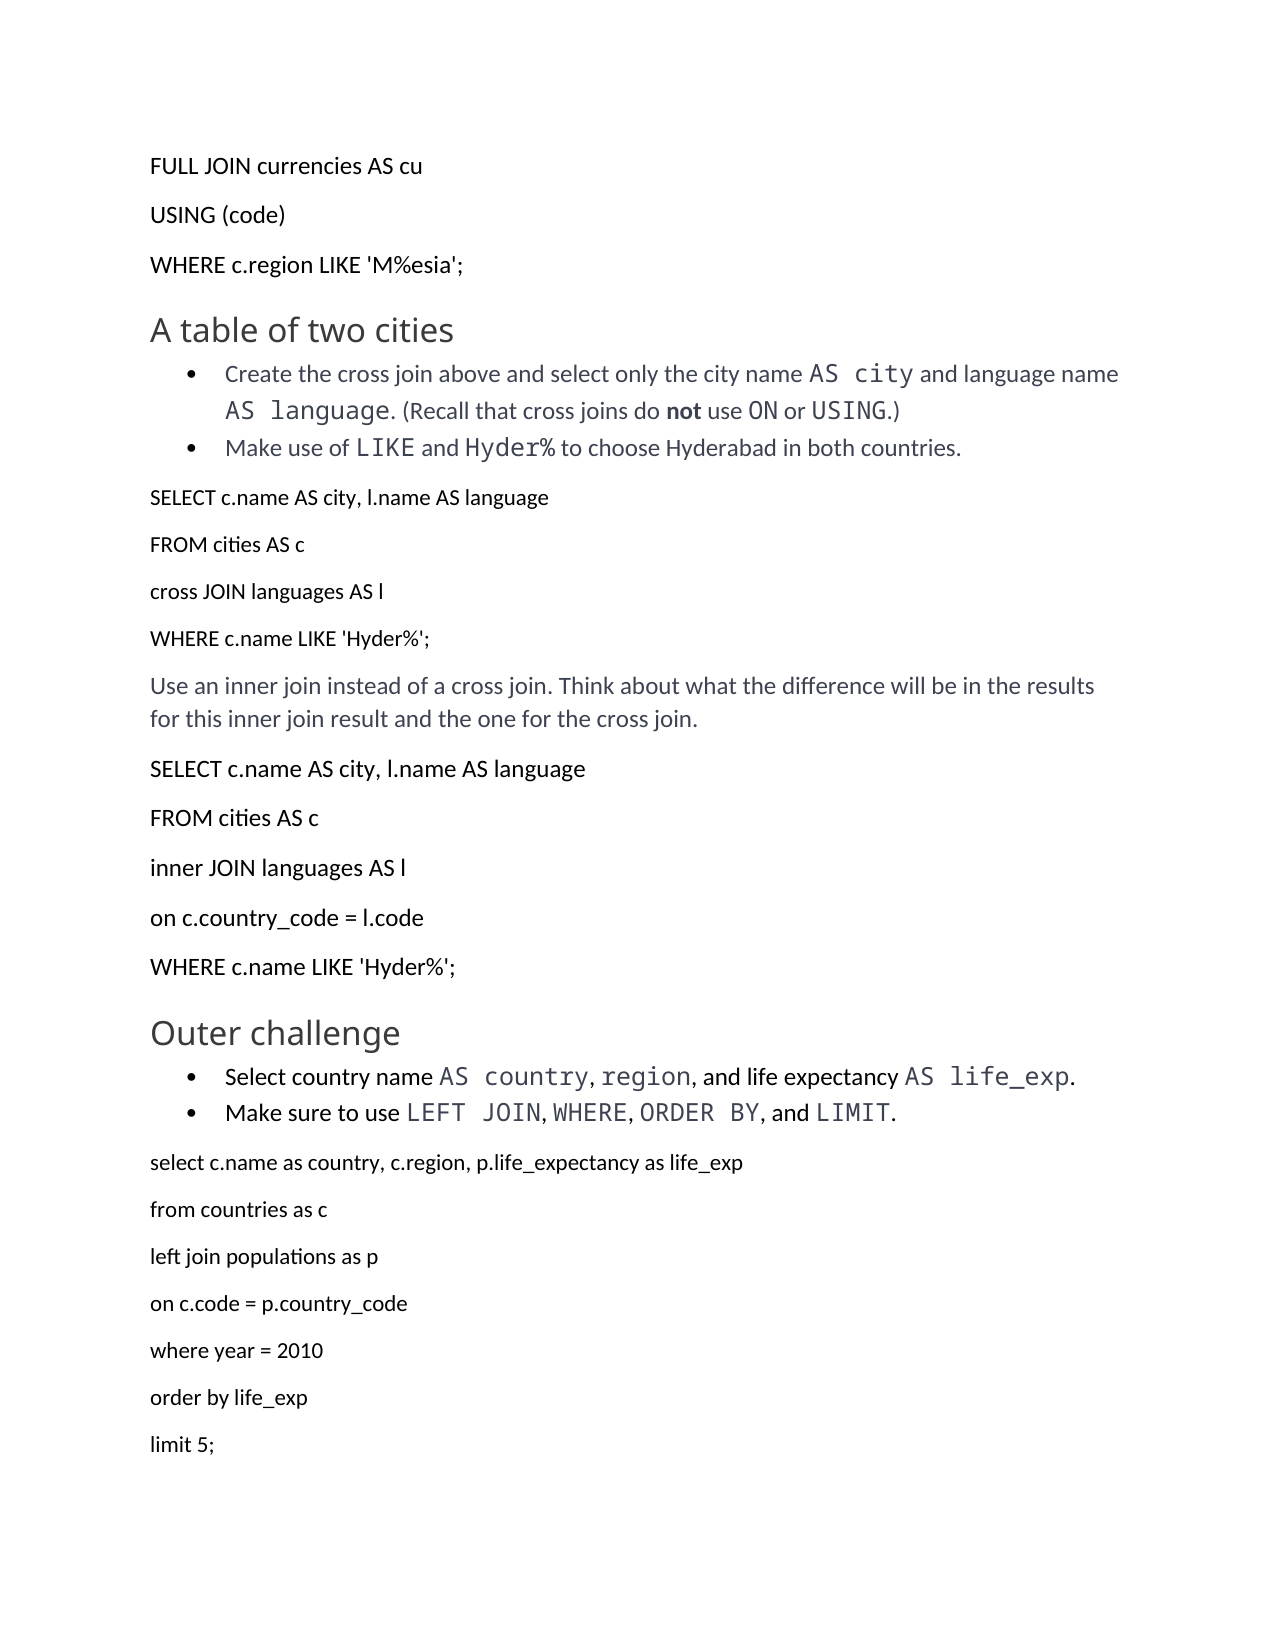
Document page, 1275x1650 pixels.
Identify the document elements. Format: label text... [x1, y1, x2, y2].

text inner JOIN languages AS l [150, 852, 1125, 883]
text SELECT c.name AS city, l.name AS language [150, 753, 1125, 783]
list Create the cross join above and select only the city name AS city and language name AS language. (Recall that cross joins do not use ON or USING.) [187, 356, 1125, 427]
text WHERE c.region LIKE 'M%esia'; [150, 249, 1125, 280]
text FROM cities AS c [150, 530, 1125, 558]
list Make sure to use LEFT JOIN, WHERE, ORDER BY, and LIMIT. [187, 1095, 1125, 1129]
list Select country name AS country, region, and life expectancy AS life_exp. [187, 1058, 1125, 1092]
text order by life_exp [150, 1383, 1125, 1411]
text FROM cities AS c [150, 803, 1125, 833]
text on c.code = p.country_code [150, 1289, 1125, 1317]
text on c.country_code = l.code [150, 902, 1125, 932]
subtitle Outer challenge [150, 1009, 1125, 1055]
text FULL JOIN currencies AS cu [150, 150, 1125, 181]
text left join populations as p [150, 1242, 1125, 1270]
text Use an inner join instead of a cross join. Think about what the difference will be in the results for this inner join result and the one for the cross join. [150, 671, 1125, 734]
subtitle A table of two cities [150, 307, 1125, 352]
text where year = 2010 [150, 1336, 1125, 1364]
text limit 5; [150, 1430, 1125, 1458]
text cross JOIN languages AS l [150, 577, 1125, 605]
text from countries as c [150, 1195, 1125, 1223]
list Make use of LIKE and Hyder% to choose Hyderabad in both countries. [187, 429, 1125, 464]
text USING (code) [150, 199, 1125, 230]
text select c.name as country, c.region, p.life_expectancy as life_exp [150, 1148, 1125, 1176]
text WHERE c.name LIKE 'Hyder%'; [150, 951, 1125, 982]
text SELECT c.name AS city, l.name AS language [150, 483, 1125, 511]
text WHERE c.name LIKE 'Hyder%'; [150, 624, 1125, 652]
